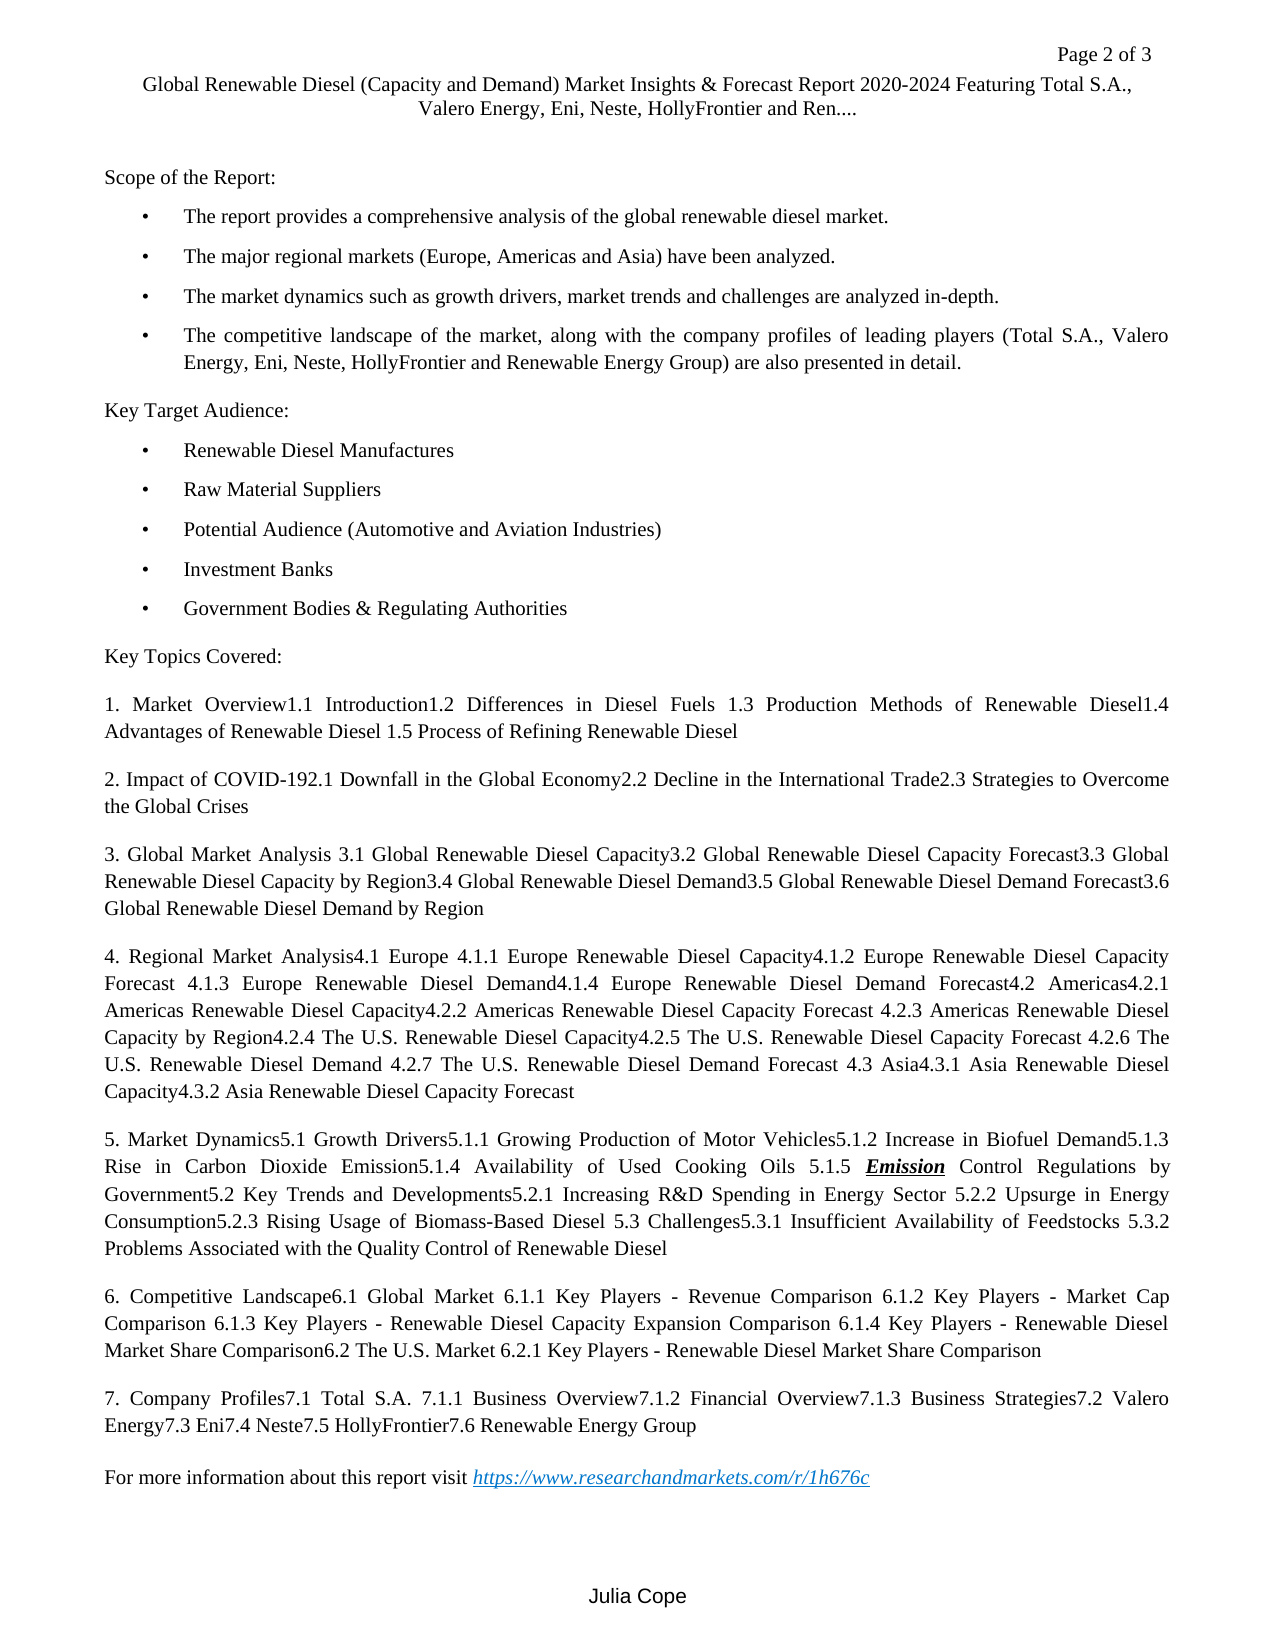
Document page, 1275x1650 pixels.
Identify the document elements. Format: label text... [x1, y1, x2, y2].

text 7. Company Profiles7.1 Total S.A. 7.1.1 Business Overview7.1.2 Financial Overview7.1.3 Business Strategies7.2 Valero Energy7.3 Eni7.4 Neste7.5 HollyFrontier7.6 Renewable Energy Group [104, 1383, 1171, 1437]
list Raw Material Suppliers [142, 474, 1171, 501]
text 1. Market Overview1.1 Introduction1.2 Differences in Diesel Fuels 1.3 Production Methods of Renewable Diesel1.4 Advantages of Renewable Diesel 1.5 Process of Refining Renewable Diesel [104, 689, 1171, 743]
text 2. Impact of COVID-192.1 Downfall in the Global Economy2.2 Decline in the International Trade2.3 Strategies to Overcome the Global Crises [104, 764, 1171, 818]
text Key Topics Covered: [104, 641, 1171, 668]
text 6. Competitive Landscape6.1 Global Market 6.1.1 Key Players - Revenue Comparison 6.1.2 Key Players - Market Cap Comparison 6.1.3 Key Players - Renewable Diesel Capacity Expansion Comparison 6.1.4 Key Players - Renewable Diesel Market Share Comparison6.2 The U.S. Market 6.2.1 Key Players - Renewable Diesel Market Share Comparison [104, 1281, 1171, 1362]
list The report provides a comprehensive analysis of the global renewable diesel market. [142, 201, 1171, 228]
list Investment Banks [142, 553, 1171, 581]
list Renewable Diesel Manufactures [142, 435, 1171, 462]
text 4. Regional Market Analysis4.1 Europe 4.1.1 Europe Renewable Diesel Capacity4.1.2 Europe Renewable Diesel Capacity Forecast 4.1.3 Europe Renewable Diesel Demand4.1.4 Europe Renewable Diesel Demand Forecast4.2 Americas4.2.1 Americas Renewable Diesel Capacity4.2.2 Americas Renewable Diesel Capacity Forecast 4.2.3 Americas Renewable Diesel Capacity by Region4.2.4 The U.S. Renewable Diesel Capacity4.2.5 The U.S. Renewable Diesel Capacity Forecast 4.2.6 The U.S. Renewable Diesel Demand 4.2.7 The U.S. Renewable Diesel Demand Forecast 4.3 Asia4.3.1 Asia Renewable Diesel Capacity4.3.2 Asia Renewable Diesel Capacity Forecast [104, 941, 1171, 1103]
list The market dynamics such as growth drivers, market trends and challenges are analyzed in-depth. [142, 281, 1171, 308]
text Scope of the Report: [104, 162, 1171, 189]
list Government Bodies & Regulating Authorities [142, 593, 1171, 620]
list The competitive landscape of the market, along with the company profiles of leading players (Total S.A., Valero Energy, Eni, Neste, HollyFrontier and Renewable Energy Group) are also presented in detail. [142, 320, 1171, 374]
text 3. Global Market Analysis 3.1 Global Renewable Diesel Capacity3.2 Global Renewable Diesel Capacity Forecast3.3 Global Renewable Diesel Capacity by Region3.4 Global Renewable Diesel Demand3.5 Global Renewable Diesel Demand Forecast3.6 Global Renewable Diesel Demand by Region [104, 839, 1171, 920]
list The major regional markets (Europe, Americas and Asia) have been analyzed. [142, 241, 1171, 268]
list Potential Audience (Automotive and Aviation Industries) [142, 514, 1171, 541]
text 5. Market Dynamics5.1 Growth Drivers5.1.1 Growing Production of Motor Vehicles5.1.2 Increase in Biofuel Demand5.1.3 Rise in Carbon Dioxide Emission5.1.4 Availability of Used Cooking Oils 5.1.5 Emission Control Regulations by Government5.2 Key Trends and Developments5.2.1 Increasing R&D Spending in Energy Sector 5.2.2 Upsurge in Energy Consumption5.2.3 Rising Usage of Biomass-Based Diesel 5.3 Challenges5.3.1 Insufficient Availability of Feedstocks 5.3.2 Problems Associated with the Quality Control of Renewable Diesel [104, 1124, 1171, 1260]
text For more information about this report visit https://www.researchandmarkets.com/r/1h676c [104, 1462, 1171, 1489]
text Key Target Audience: [104, 395, 1171, 422]
